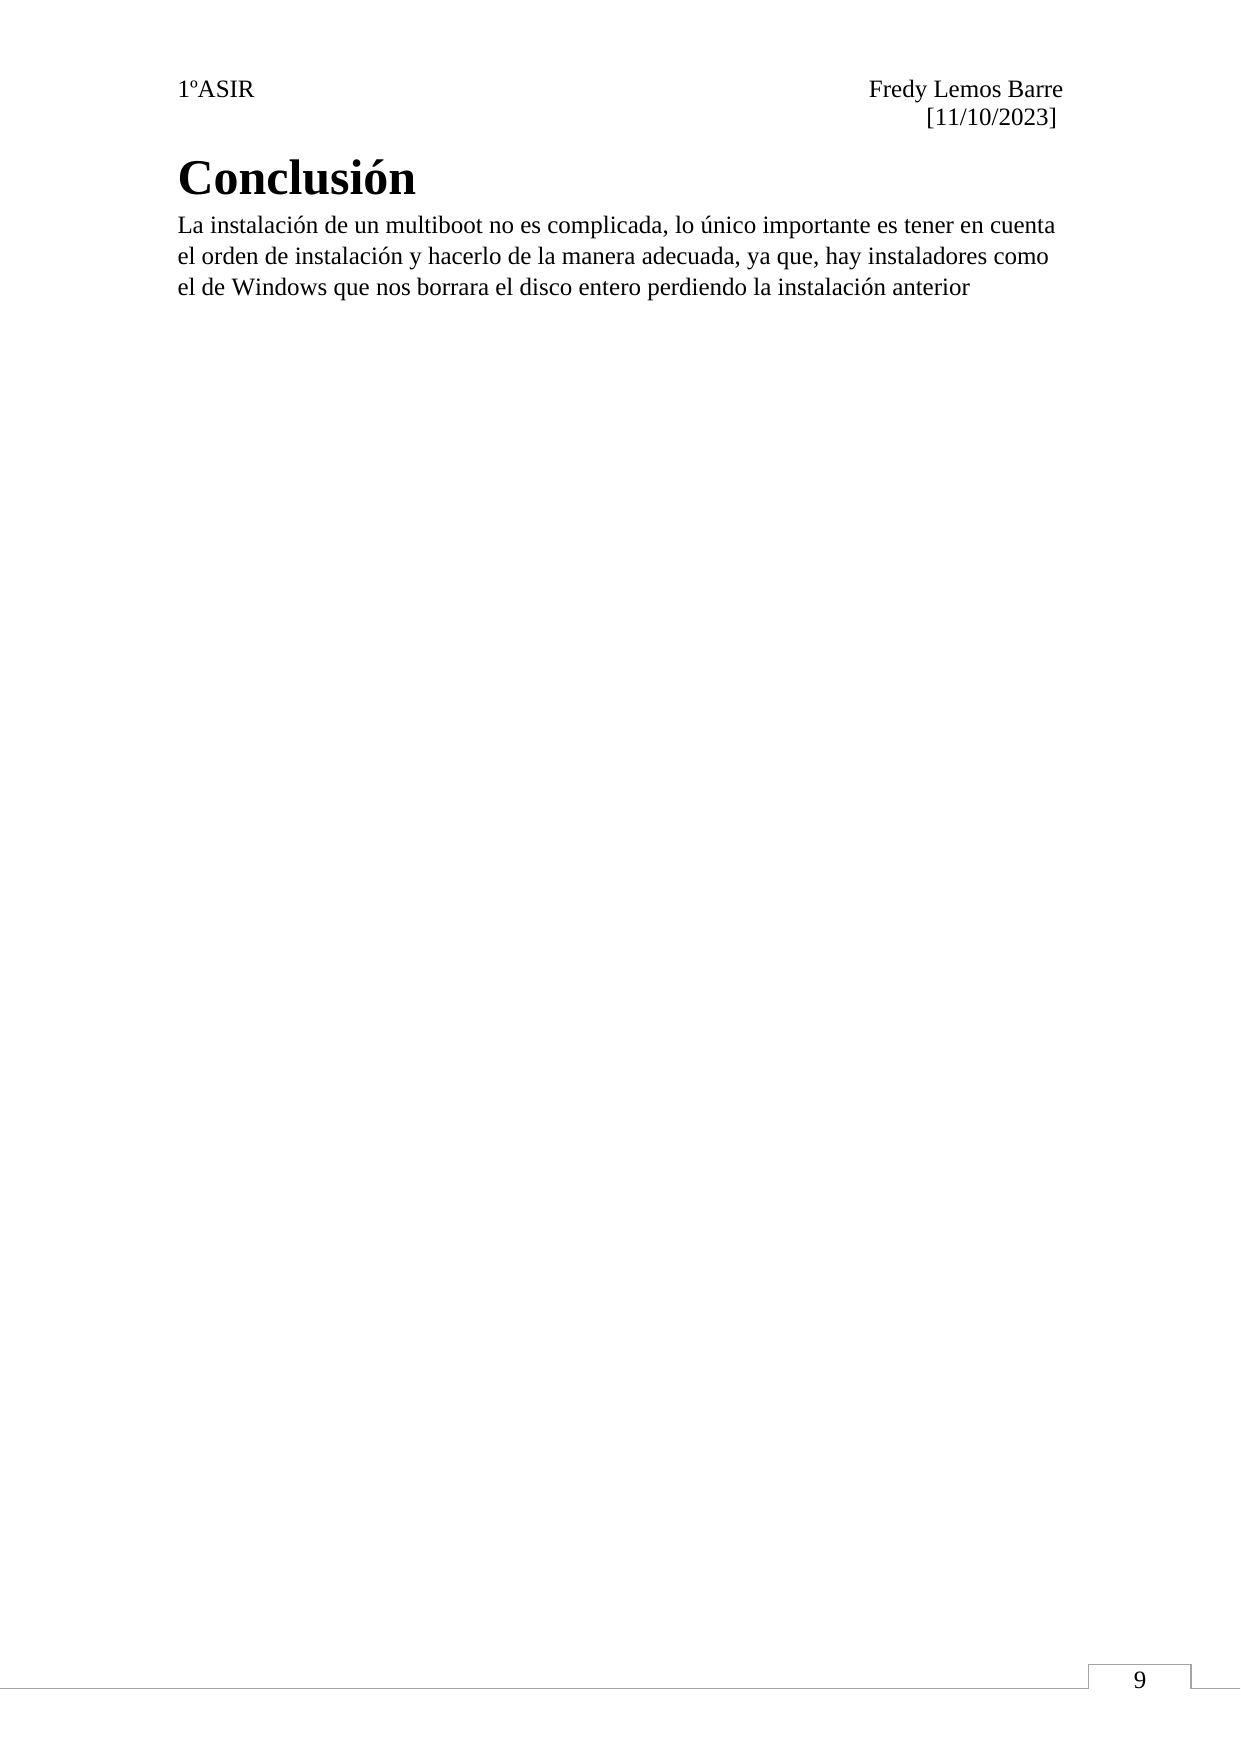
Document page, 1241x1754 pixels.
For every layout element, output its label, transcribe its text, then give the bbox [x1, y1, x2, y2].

text La instalación de un multiboot no es complicada, lo único importante es tener en cuenta el orden de instalación y hacerlo de la manera adecuada, ya que, hay instaladores como el de Windows que nos borrara el disco entero perdiendo la instalación anterior [177, 210, 1063, 301]
subtitle Conclusión [177, 148, 1063, 205]
